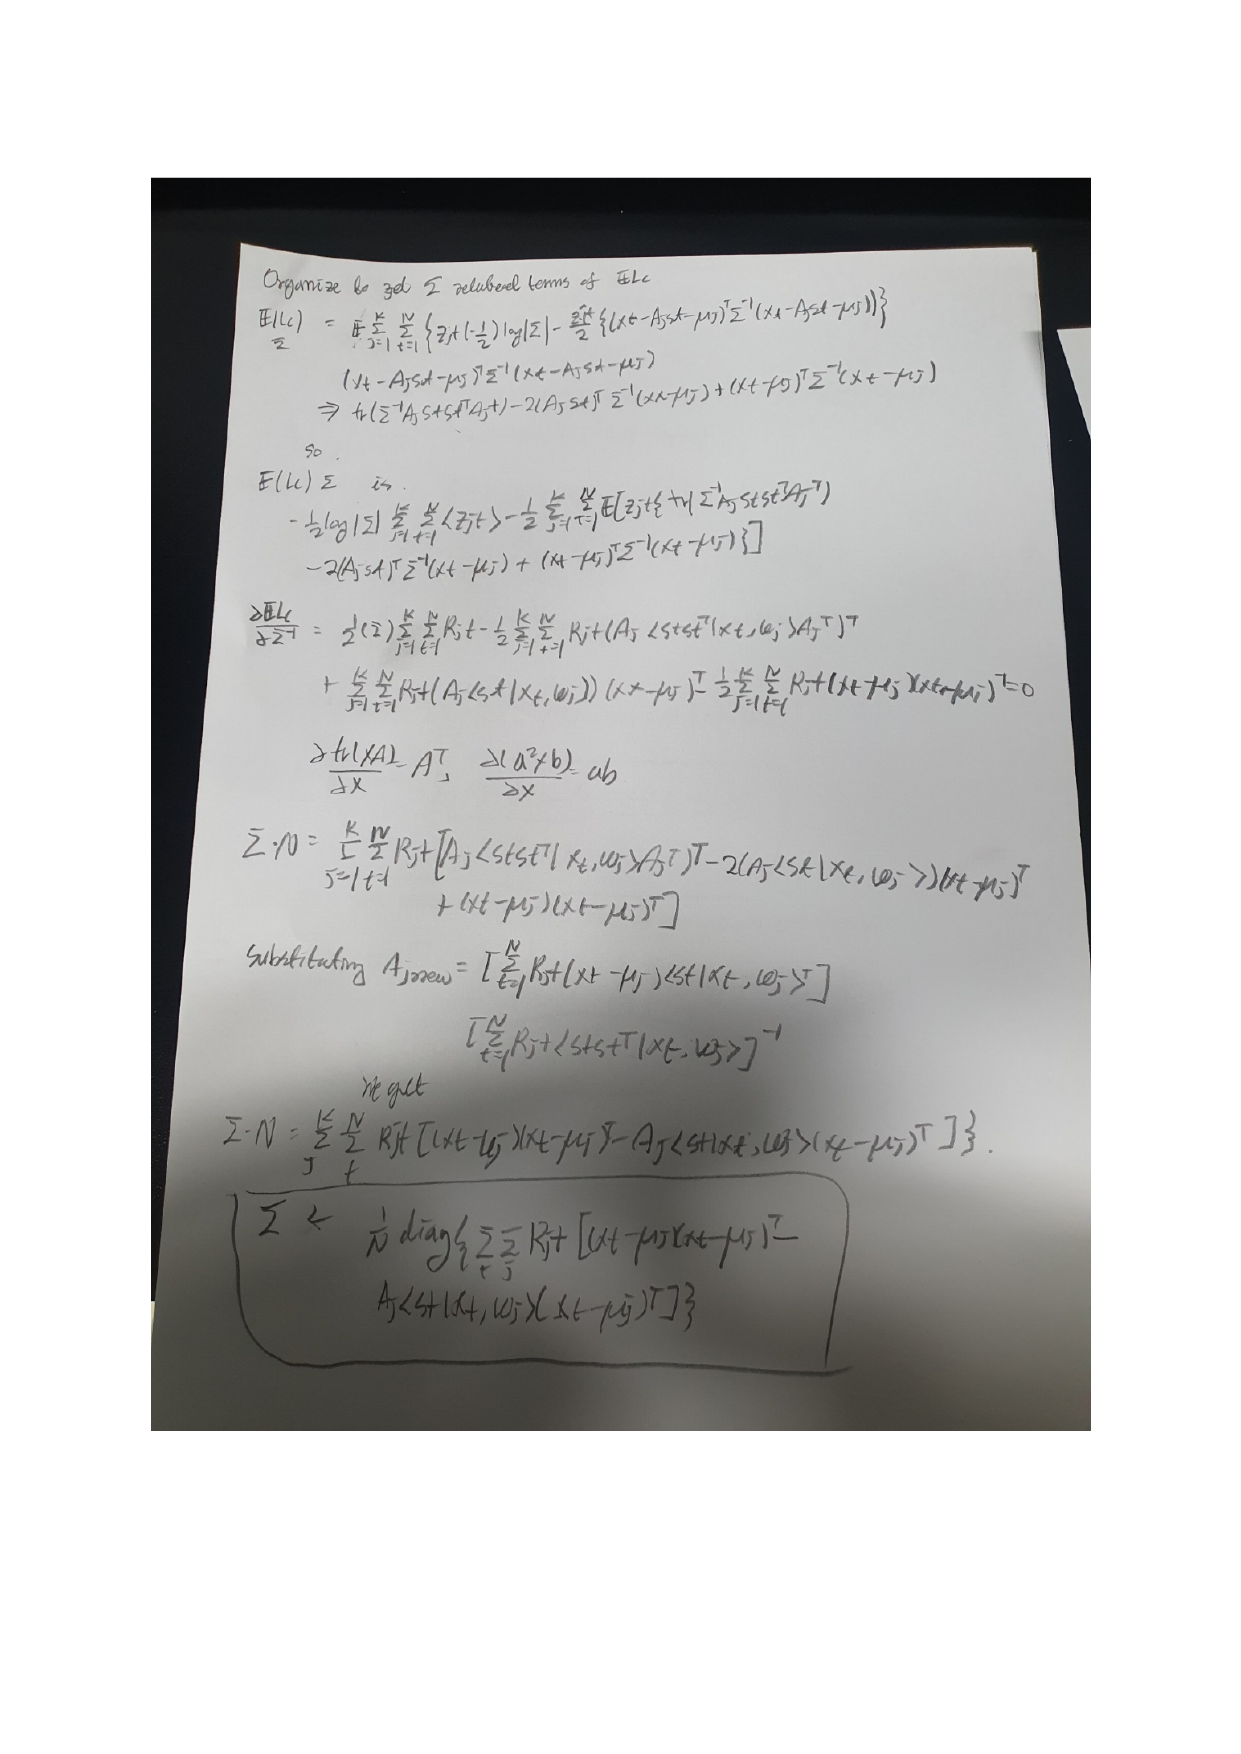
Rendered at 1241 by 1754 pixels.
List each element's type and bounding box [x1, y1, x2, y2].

picture [152, 179, 1091, 1430]
